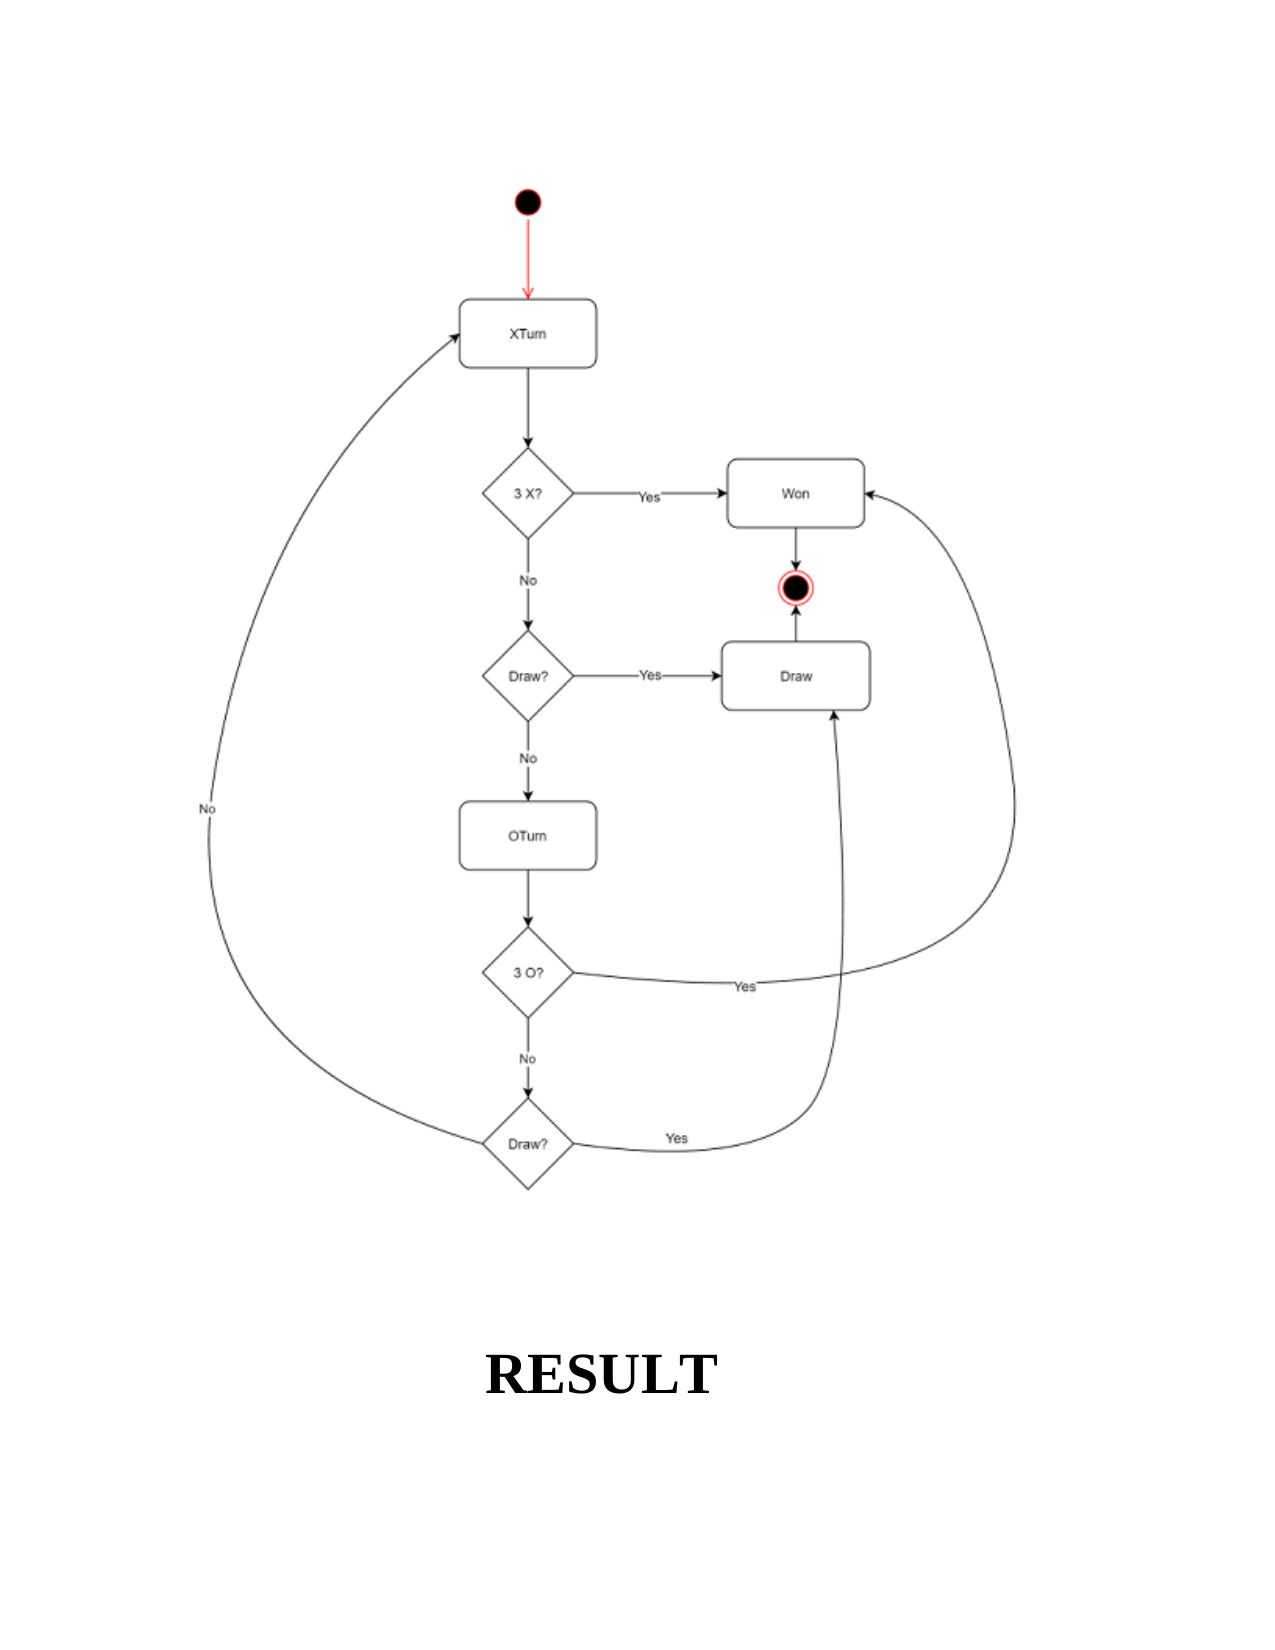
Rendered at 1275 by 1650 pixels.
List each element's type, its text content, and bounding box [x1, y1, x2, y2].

text RESULT [150, 1339, 1125, 1406]
picture [150, 150, 1056, 1217]
